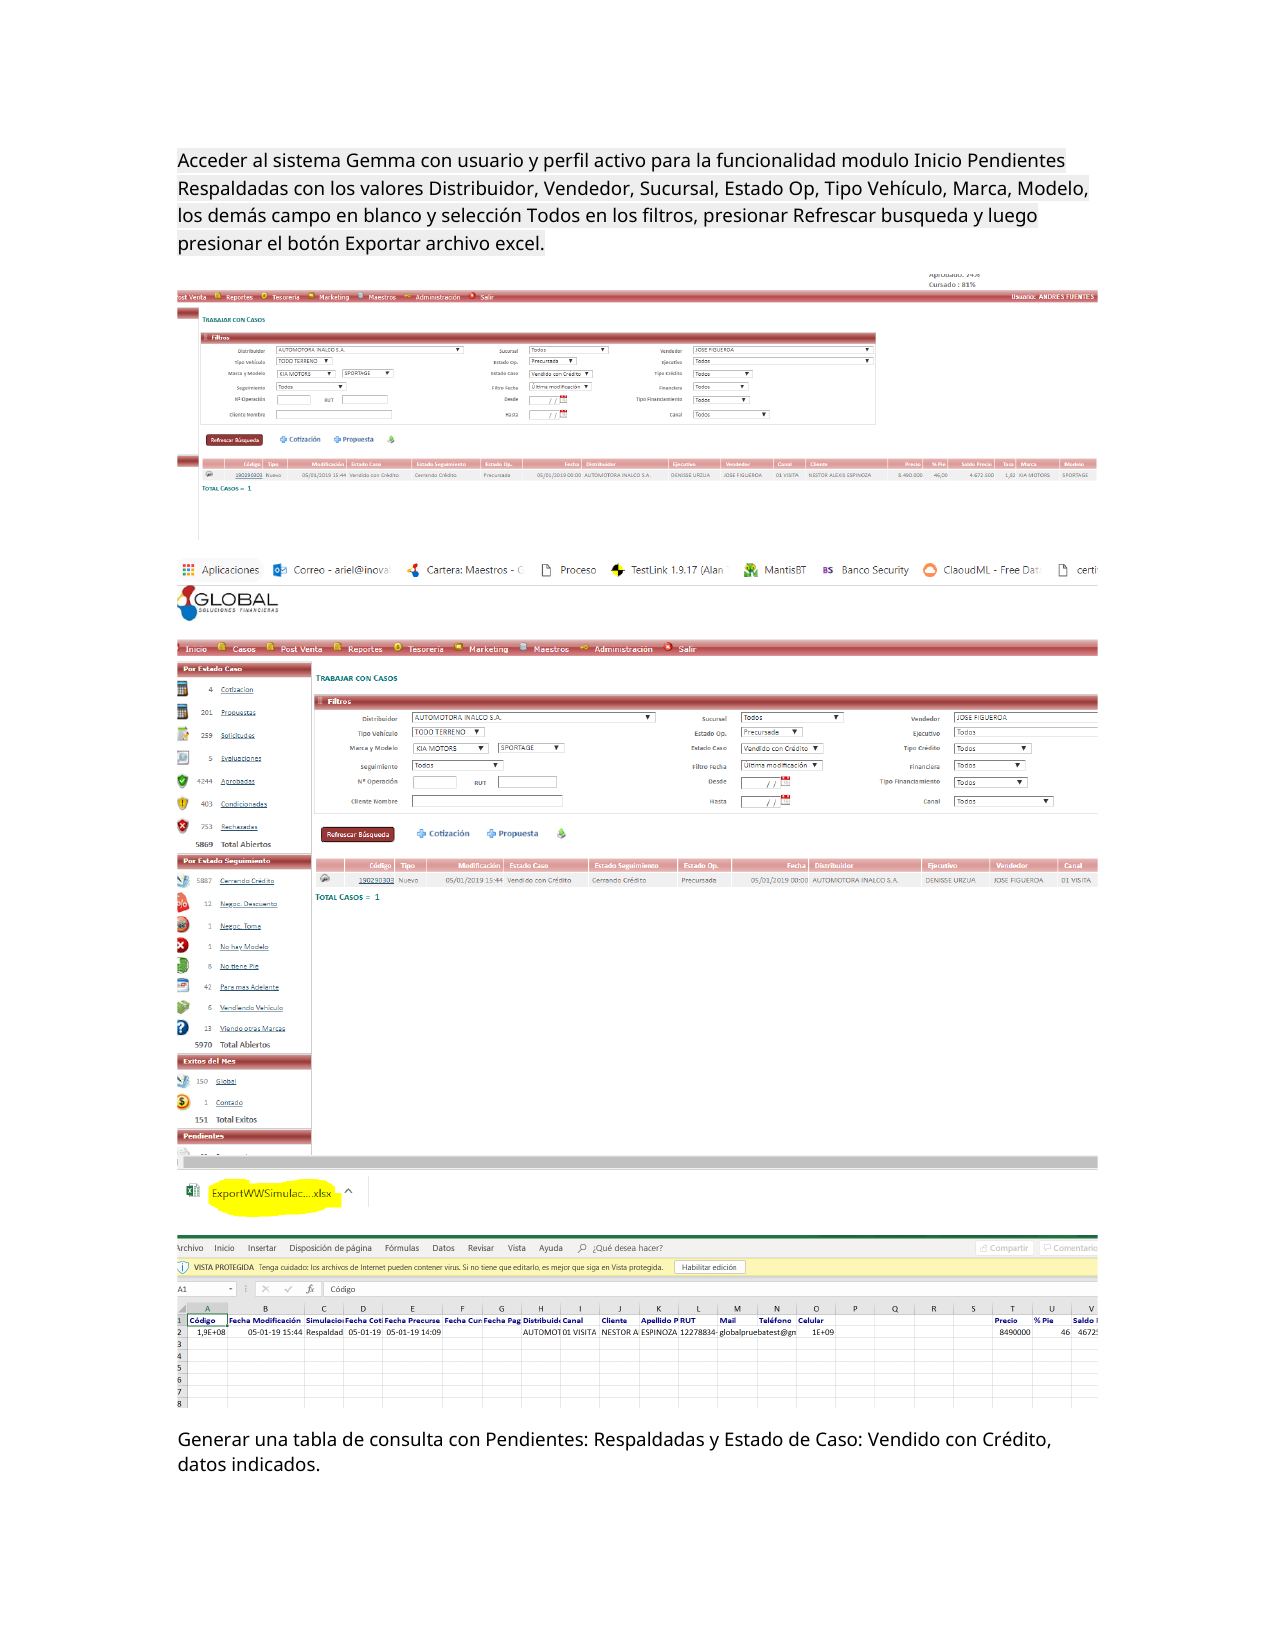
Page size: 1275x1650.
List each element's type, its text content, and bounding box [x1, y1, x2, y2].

picture [177, 558, 1098, 1217]
picture [177, 274, 1098, 540]
picture [177, 1235, 1098, 1408]
text Acceder al sistema Gemma con usuario y perfil activo para la funcionalidad modulo Inicio Pendientes Respaldadas con los valores Distribuidor, Vendedor, Sucursal, Estado Op, Tipo Vehículo, Marca, Modelo, los demás campo en blanco y selección Todos en los filtros, presionar Refrescar busqueda y luego presionar el botón Exportar archivo excel. [177, 148, 1098, 256]
text Generar una tabla de consulta con Pendientes: Respaldadas y Estado de Caso: Vendido con Crédito, datos indicados. [177, 1426, 1098, 1477]
